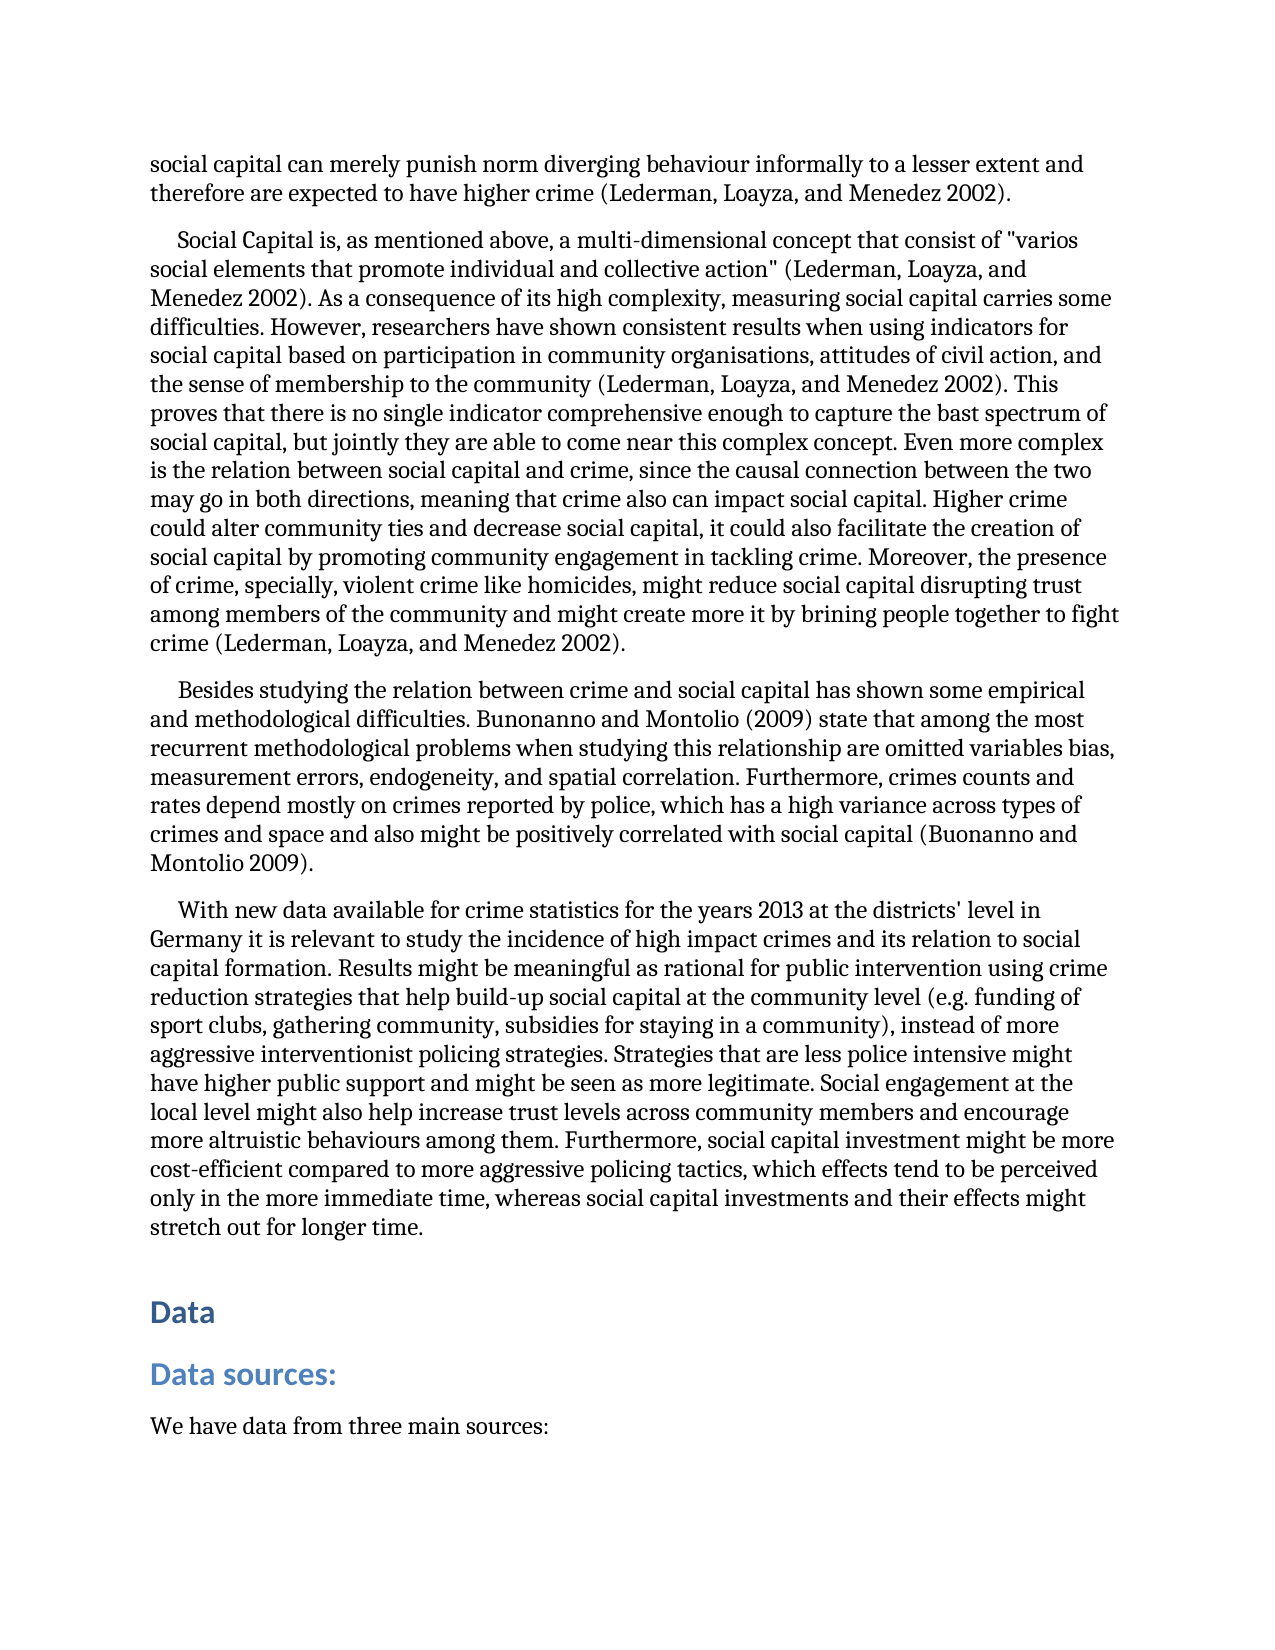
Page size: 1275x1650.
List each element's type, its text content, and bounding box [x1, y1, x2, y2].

text Besides studying the relation between crime and social capital has shown some empirical and methodological difficulties. Bunonanno and Montolio (2009) state that among the most recurrent methodological problems when studying this relationship are omitted variables bias, measurement errors, endogeneity, and spatial correlation. Furthermore, crimes counts and rates depend mostly on crimes reported by police, which has a high variance across types of crimes and space and also might be positively correlated with social capital (Buonanno and Montolio 2009). [150, 676, 1125, 877]
subtitle Data [150, 1291, 1125, 1332]
text We have data from three main sources: [150, 1412, 1125, 1441]
text Social Capital is, as mentioned above, a multi-dimensional concept that consist of "varios social elements that promote individual and collective action" (Lederman, Loayza, and Menedez 2002). As a consequence of its high complexity, measuring social capital carries some difficulties. However, researchers have shown consistent results when using indicators for social capital based on participation in community organisations, attitudes of civil action, and the sense of membership to the community (Lederman, Loayza, and Menedez 2002). This proves that there is no single indicator comprehensive enough to capture the bast spectrum of social capital, but jointly they are able to come near this complex concept. Even more complex is the relation between social capital and crime, since the causal connection between the two may go in both directions, meaning that crime also can impact social capital. Higher crime could alter community ties and decrease social capital, it could also facilitate the creation of social capital by promoting community engagement in tackling crime. Moreover, the presence of crime, specially, violent crime like homicides, might reduce social capital disrupting trust among members of the community and might create more it by brining people together to fight crime (Lederman, Loayza, and Menedez 2002). [150, 226, 1125, 657]
text With new data available for crime statistics for the years 2013 at the districts' level in Germany it is relevant to study the incidence of high impact crimes and its relation to social capital formation. Results might be meaningful as rational for public intervention using crime reduction strategies that help build-up social capital at the community level (e.g. funding of sport clubs, gathering community, subsidies for staying in a community), instead of more aggressive interventionist policing strategies. Strategies that are less police intensive might have higher public support and might be seen as more legitimate. Social engagement at the local level might also help increase trust levels across community members and encourage more altruistic behaviours among them. Furthermore, social capital investment might be more cost-efficient compared to more aggressive policing tactics, which effects tend to be perceived only in the more immediate time, whereas social capital investments and their effects might stretch out for longer time. [150, 896, 1125, 1241]
subtitle Data sources: [150, 1353, 1125, 1393]
